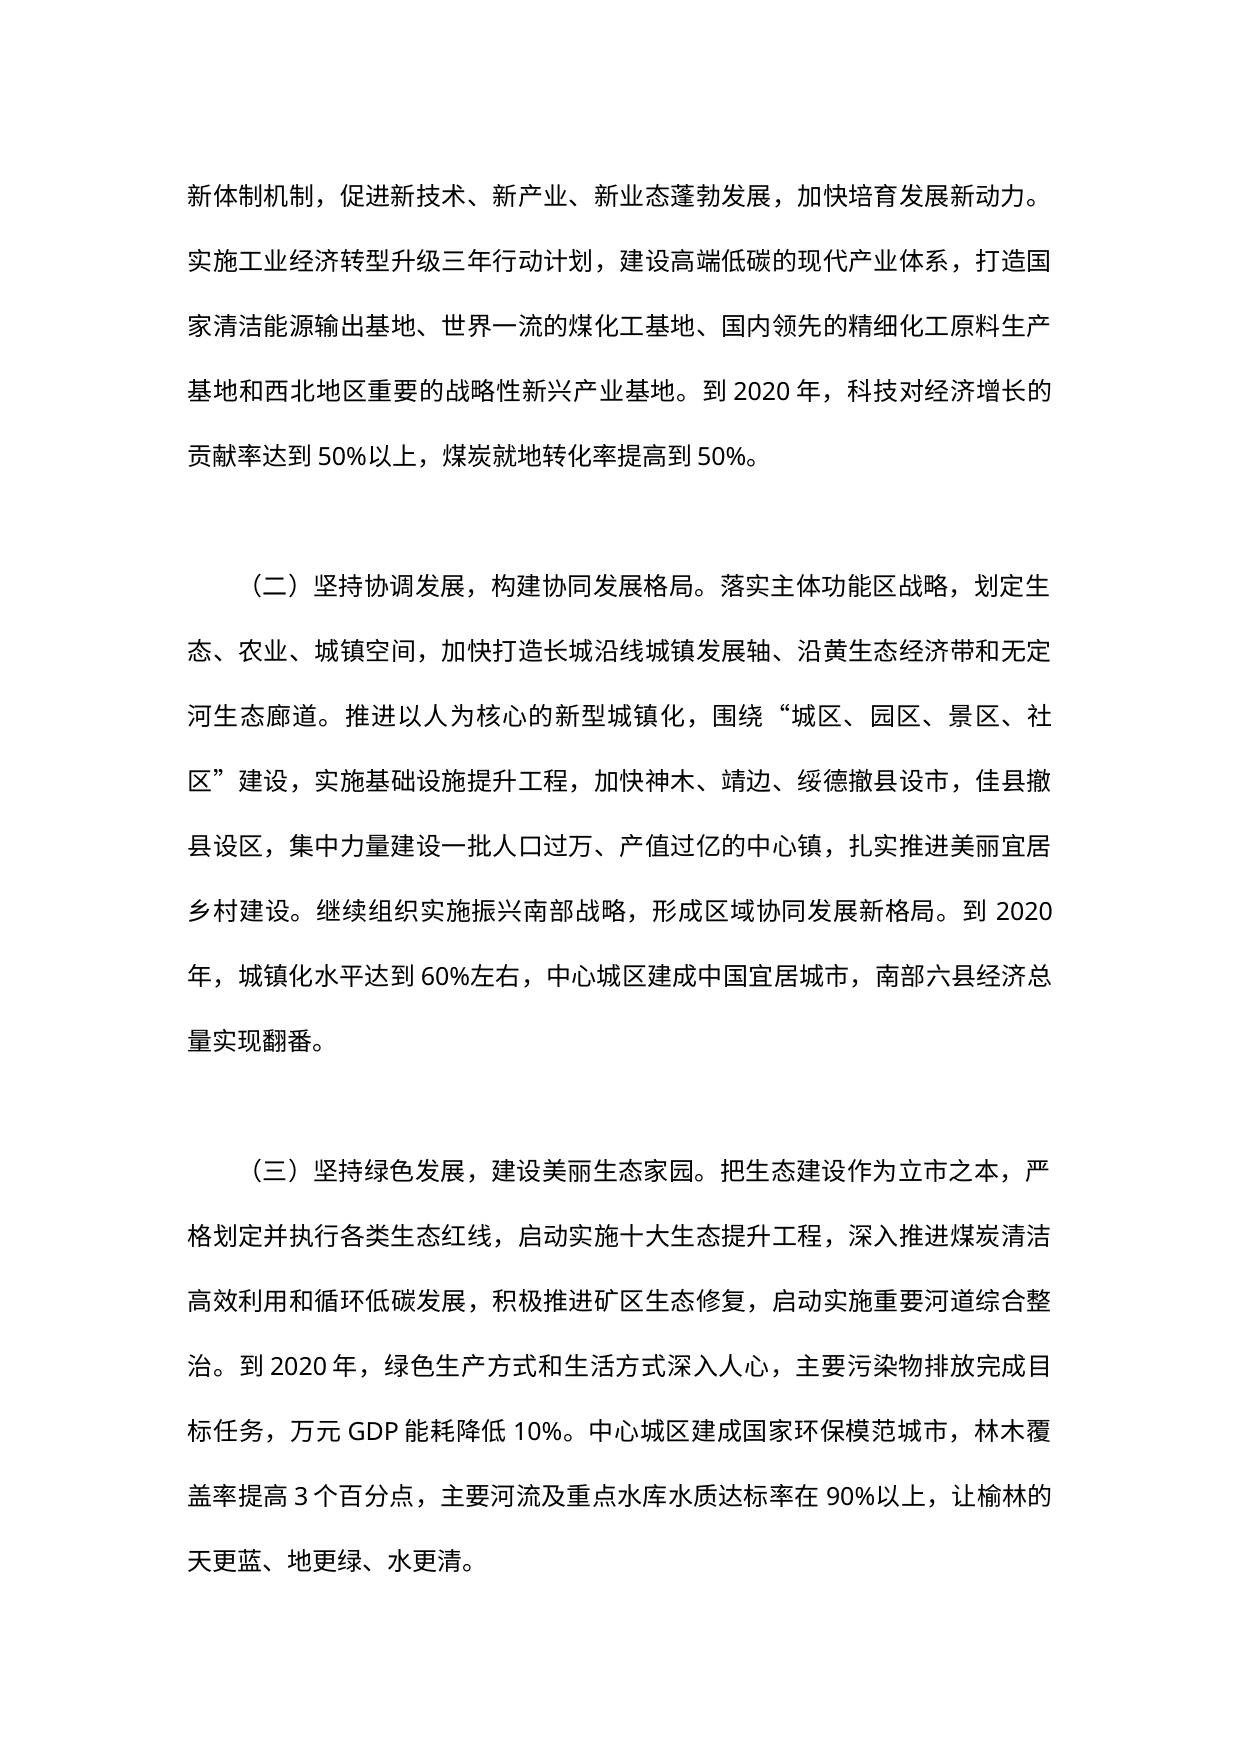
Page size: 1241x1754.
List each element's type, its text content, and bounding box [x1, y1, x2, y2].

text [187, 162, 1053, 487]
text （三）坚持绿色发展，建设美丽生态家园。把生态建设作为立市之本，严格划定并执行各类生态红线，启动实施十大生态提升工程，深入推进煤炭清洁高效利用和循环低碳发展，积极推进矿区生态修复，启动实施重要河道综合整治。到2020年，绿色生产方式和生活方式深入人心，主要污染物排放完成目标任务，万元GDP能耗降低10%。中心城区建成国家环保模范城市，林木覆盖率提高3个百分点，主要河流及重点水库水质达标率在90%以上，让榆林的天更蓝、地更绿、水更清。 [187, 1137, 1053, 1592]
text （二）坚持协调发展，构建协同发展格局。落实主体功能区战略，划定生态、农业、城镇空间，加快打造长城沿线城镇发展轴、沿黄生态经济带和无定河生态廊道。推进以人为核心的新型城镇化，围绕“城区、园区、景区、社区”建设，实施基础设施提升工程，加快神木、靖边、绥德撤县设市，佳县撤县设区，集中力量建设一批人口过万、产值过亿的中心镇，扎实推进美丽宜居乡村建设。继续组织实施振兴南部战略，形成区域协同发展新格局。到2020年，城镇化水平达到60%左右，中心城区建成中国宜居城市，南部六县经济总量实现翻番。 [187, 552, 1053, 1072]
